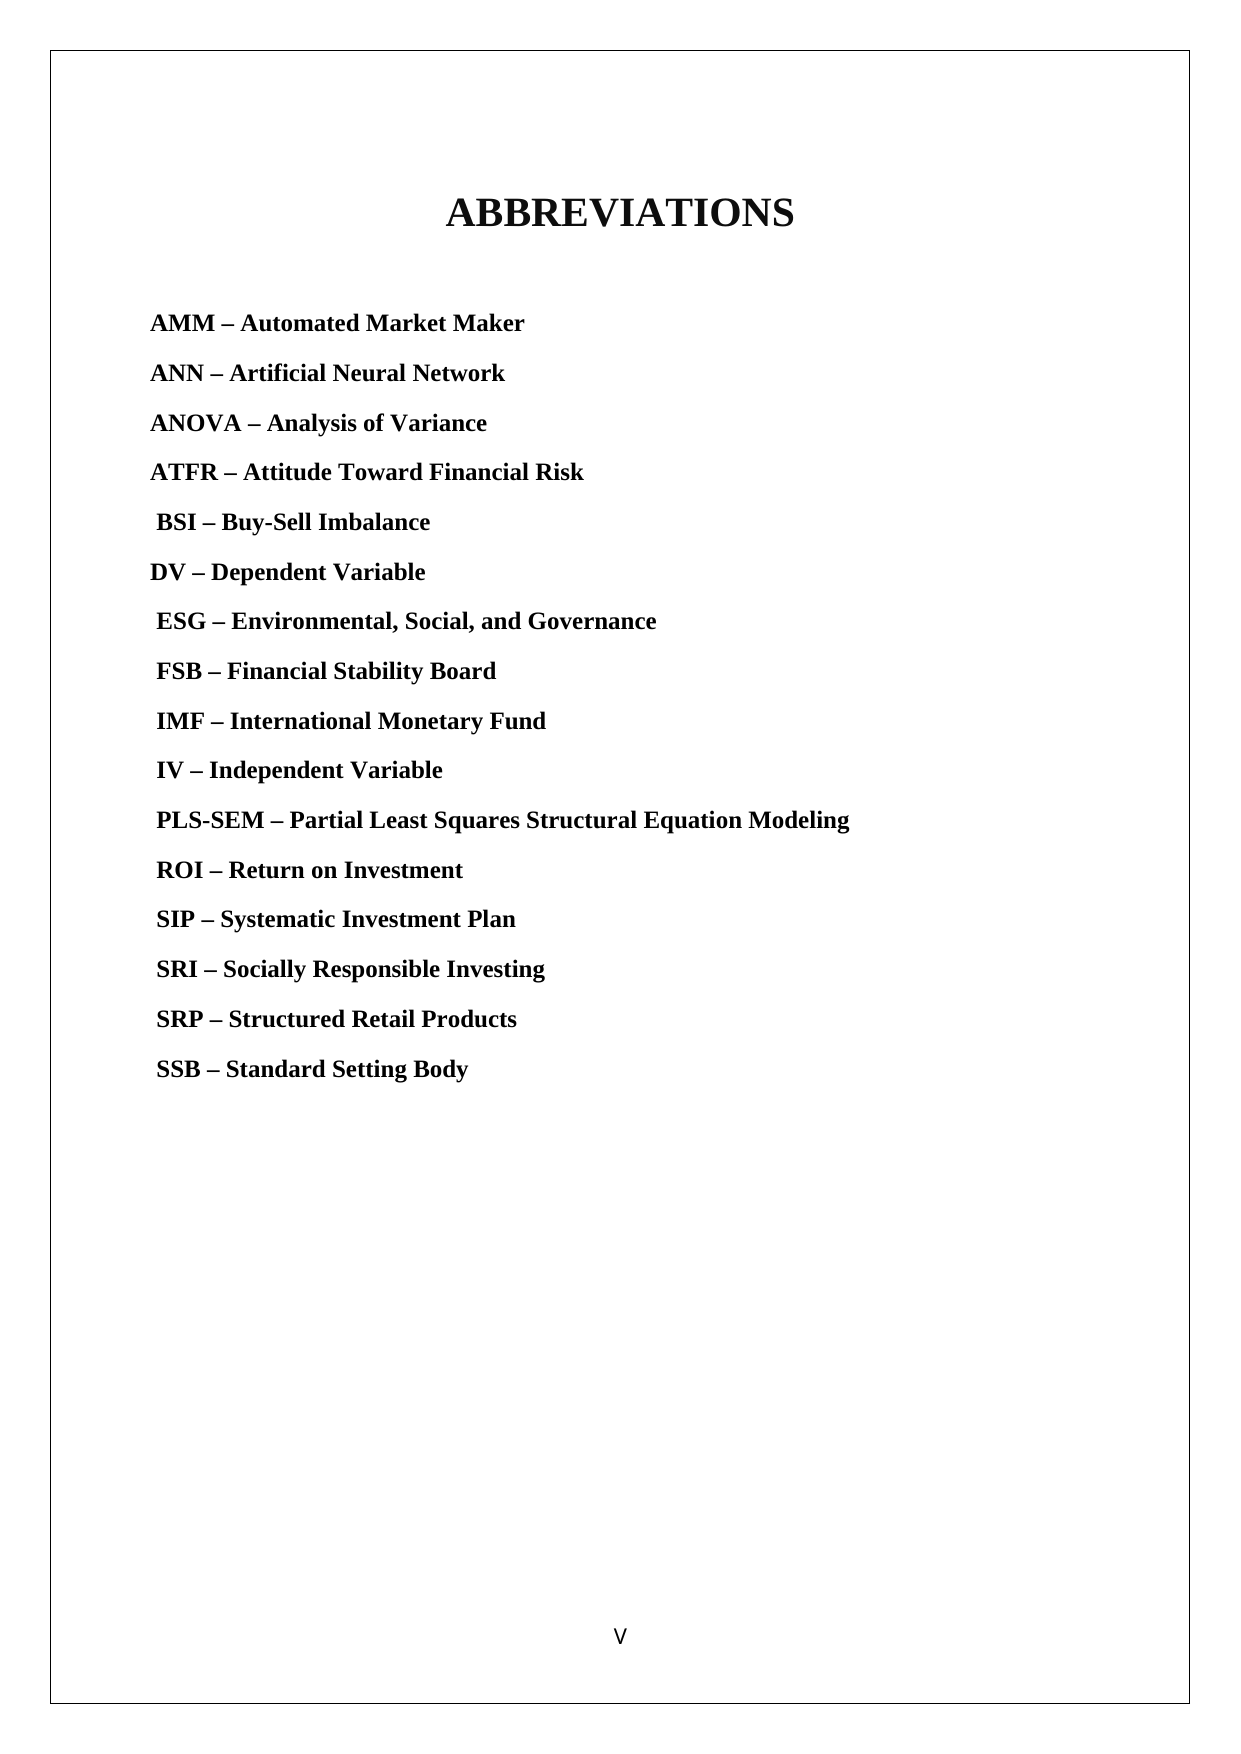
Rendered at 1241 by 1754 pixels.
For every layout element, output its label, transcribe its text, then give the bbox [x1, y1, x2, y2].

text IV – Independent Variable [150, 756, 1090, 784]
text FSB – Financial Stability Board [150, 656, 1090, 685]
text IMF – International Monetary Fund [150, 706, 1090, 734]
text ROI – Return on Investment [150, 855, 1090, 884]
text SIP – Systematic Investment Plan [150, 904, 1090, 933]
text ATFR – Attitude Toward Financial Risk [150, 457, 1090, 486]
text ANN – Artificial Neural Network [150, 358, 1090, 387]
text SRP – Structured Retail Products [150, 1004, 1090, 1033]
subtitle ABBREVIATIONS [150, 187, 1090, 235]
text BSI – Buy-Sell Imbalance [150, 507, 1090, 536]
text DV – Dependent Variable [150, 557, 1090, 586]
text SSB – Standard Setting Body [150, 1054, 1090, 1082]
text SRI – Socially Responsible Investing [150, 954, 1090, 983]
text ESG – Environmental, Social, and Governance [150, 606, 1090, 635]
text AMM – Automated Market Maker [150, 308, 1090, 337]
text PLS-SEM – Partial Least Squares Structural Equation Modeling [150, 805, 1090, 834]
text ANOVA – Analysis of Variance [150, 408, 1090, 436]
